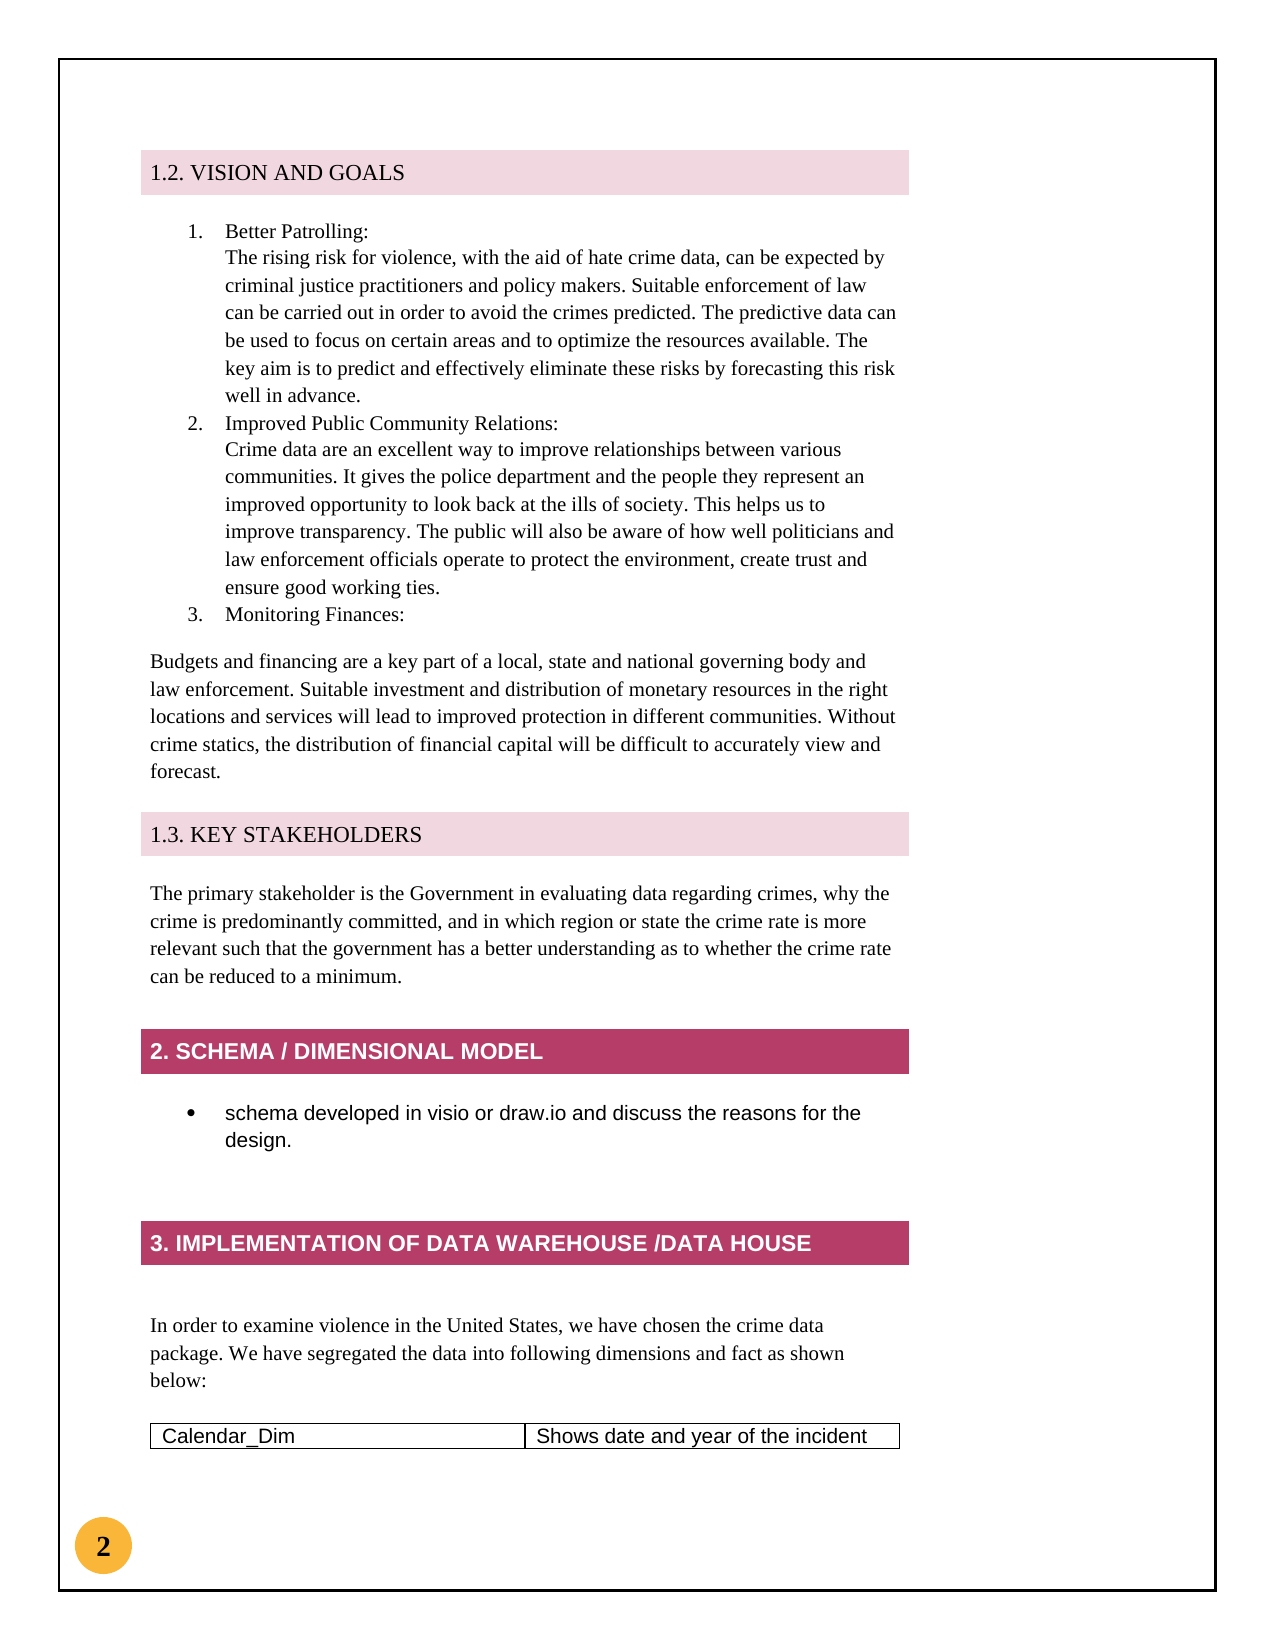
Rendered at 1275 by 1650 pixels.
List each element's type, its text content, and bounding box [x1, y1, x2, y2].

text Budgets and financing are a key part of a local, state and national governing body and law enforcement. Suitable investment and distribution of monetary resources in the right locations and services will lead to improved protection in different communities. Without crime statics, the distribution of financial capital will be difficult to accurately view and forecast. [150, 649, 900, 783]
list Better Patrolling: [187, 219, 900, 243]
list Crime data are an excellent way to improve relationships between various communities. It gives the police department and the people they represent an improved opportunity to look back at the ills of society. This helps us to improve transparency. The public will also be aware of how well politicians and law enforcement officials operate to protect the environment, create trust and ensure good working ties. [225, 437, 900, 599]
subtitle 1.2. Vision and Goals [142, 151, 908, 194]
subtitle 1.3. Key StakeHolders [142, 813, 908, 855]
text The primary stakeholder is the Government in evaluating data regarding crimes, why the crime is predominantly committed, and in which region or state the crime rate is more relevant such that the government has a better understanding as to whether the crime rate can be reduced to a minimum. [150, 881, 900, 988]
table_header Calendar_Dim [151, 1424, 524, 1448]
subtitle 3. Implementation of Data Warehouse /Data House [142, 1222, 908, 1264]
subtitle 2. Schema / Dimensional Model [142, 1030, 908, 1073]
list Monitoring Finances: [187, 602, 900, 626]
list Improved Public Community Relations: [187, 411, 900, 435]
text In order to examine violence in the United States, we have chosen the crime data package. We have segregated the data into following dimensions and fact as shown below: [150, 1313, 900, 1392]
list schema developed in visio or draw.io and discuss the reasons for the design. [187, 1101, 900, 1152]
list The rising risk for violence, with the aid of hate crime data, can be expected by criminal justice practitioners and policy makers. Suitable enforcement of law can be carried out in order to avoid the crimes predicted. The predictive data can be used to focus on certain areas and to optimize the resources available. The key aim is to predict and effectively eliminate these risks by forecasting this risk well in advance. [225, 245, 900, 407]
table_header Shows date and year of the incident [526, 1424, 899, 1448]
